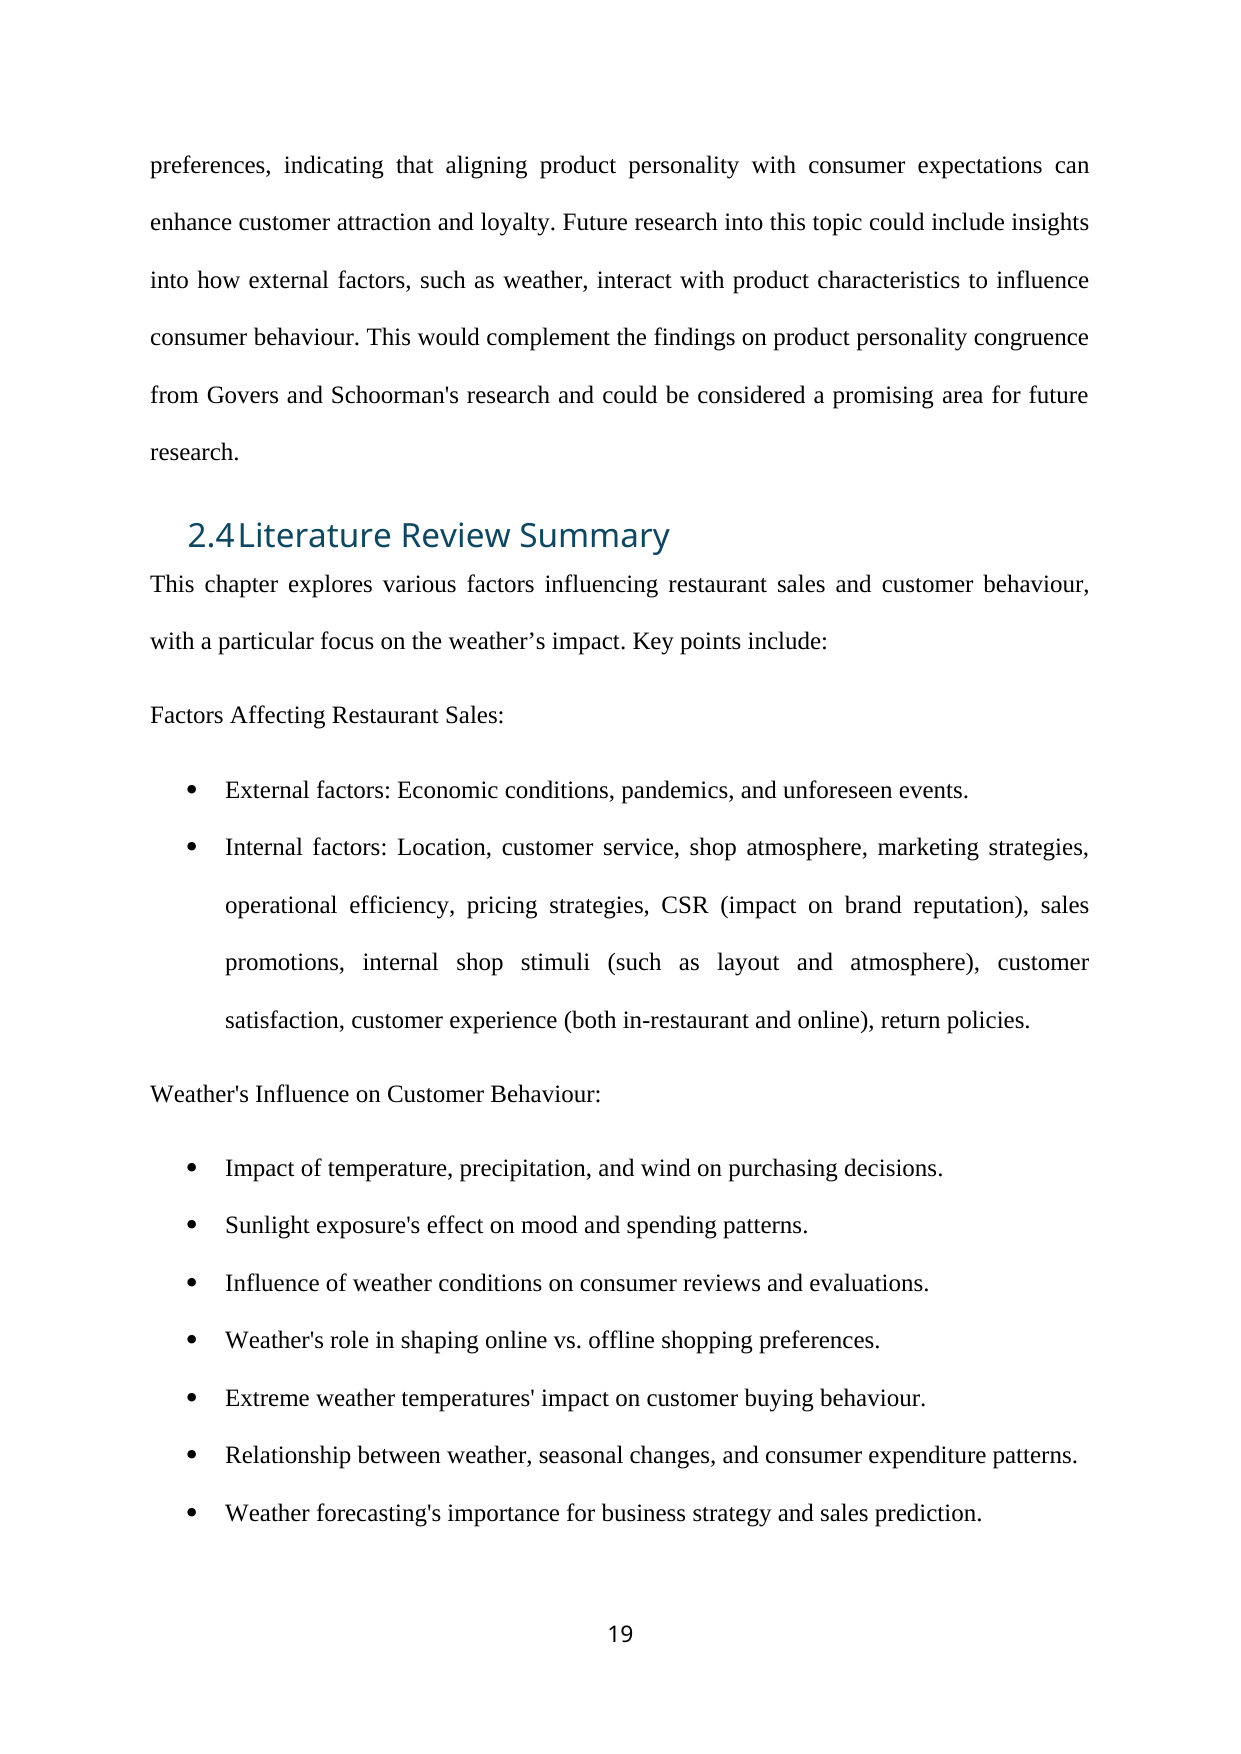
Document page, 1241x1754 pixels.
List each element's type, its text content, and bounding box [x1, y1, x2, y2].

text Weather's Influence on Customer Behaviour: [150, 1079, 1090, 1108]
subtitle Literature Review Summary [187, 512, 1090, 557]
list External factors: Economic conditions, pandemics, and unforeseen events. [187, 775, 1090, 803]
text This chapter explores various factors influencing restaurant sales and customer behaviour, with a particular focus on the weather’s impact. Key points include: [150, 569, 1090, 655]
list Internal factors: Location, customer service, shop atmosphere, marketing strategies, operational efficiency, pricing strategies, CSR (impact on brand reputation), sales promotions, internal shop stimuli (such as layout and atmosphere), customer satisfaction, customer experience (both in-restaurant and online), return policies. [187, 832, 1090, 1033]
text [150, 150, 1090, 466]
list Impact of temperature, precipitation, and wind on purchasing decisions. [187, 1153, 1090, 1182]
list Weather's role in shaping online vs. offline shopping preferences. [187, 1326, 1090, 1354]
list Relationship between weather, seasonal changes, and consumer expenditure patterns. [187, 1441, 1090, 1469]
list Sunlight exposure's effect on mood and spending patterns. [187, 1211, 1090, 1239]
list Influence of weather conditions on consumer reviews and evaluations. [187, 1268, 1090, 1297]
list Weather forecasting's importance for business strategy and sales prediction. [187, 1498, 1090, 1527]
list Extreme weather temperatures' impact on customer buying behaviour. [187, 1383, 1090, 1412]
text Factors Affecting Restaurant Sales: [150, 701, 1090, 729]
